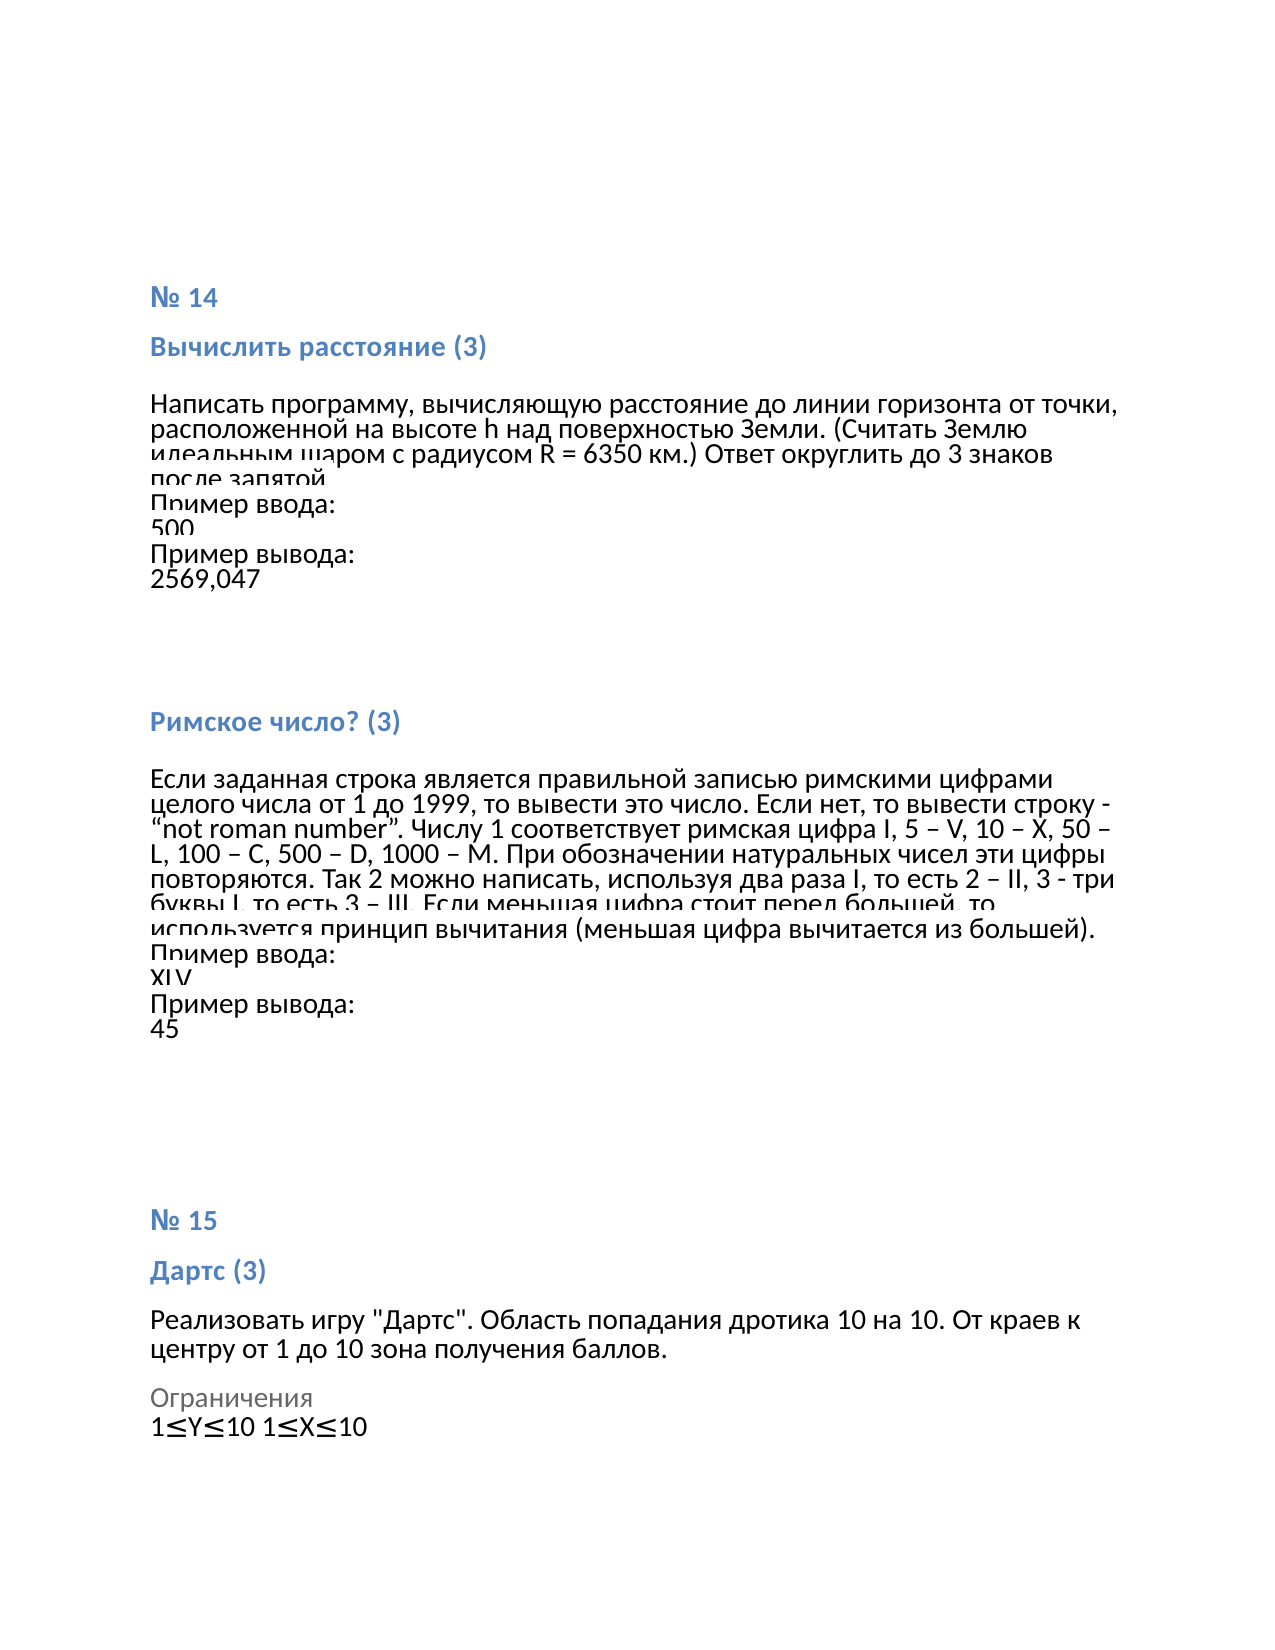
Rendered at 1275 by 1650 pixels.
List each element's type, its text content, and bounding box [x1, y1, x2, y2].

text Если заданная строка является правильной записью римскими цифрами целого числа от 1 до 1999, то вывести это число. Если нет, то вывести строку - “not roman number”. Числу 1 соответствует римская цифра I, 5 – V, 10 – X, 50 – L, 100 – C, 500 – D, 1000 – M. При обозначении натуральных чисел эти цифры повторяются. Так 2 можно написать, используя два раза I, то есть 2 – II, 3 - три буквы I, то есть 3 – III. Если меньшая цифра стоит перед большей, то используется принцип вычитания (меньшая цифра вычитается из большей). Пример ввода: XLV Пример вывода: 45 [179, 768, 1125, 1043]
text Написать программу, вычисляющую расстояние до линии горизонта от точки, расположенной на высоте h над поверхностью Земли. (Считать Землю идеальным шаром с радиусом R = 6350 км.) Ответ округлить до 3 знаков после запятой Пример ввода: 500 Пример вывода: 2569,047 [194, 393, 1125, 593]
text Ограничения [150, 1385, 1125, 1414]
text Дартс (3) [150, 1257, 1125, 1286]
text Реализовать игру "Дартс". Область попадания дротика 10 на 10. От краев к центру от 1 до 10 зона получения баллов. [150, 1307, 1125, 1364]
text Римское число? (3) [150, 708, 1125, 737]
text № 14 [150, 287, 1125, 312]
text № 15 [150, 1207, 1125, 1236]
text Вычислить расстояние (3) [150, 333, 1125, 362]
text 1≤Y≤10 1≤X≤10 [150, 1414, 1125, 1442]
